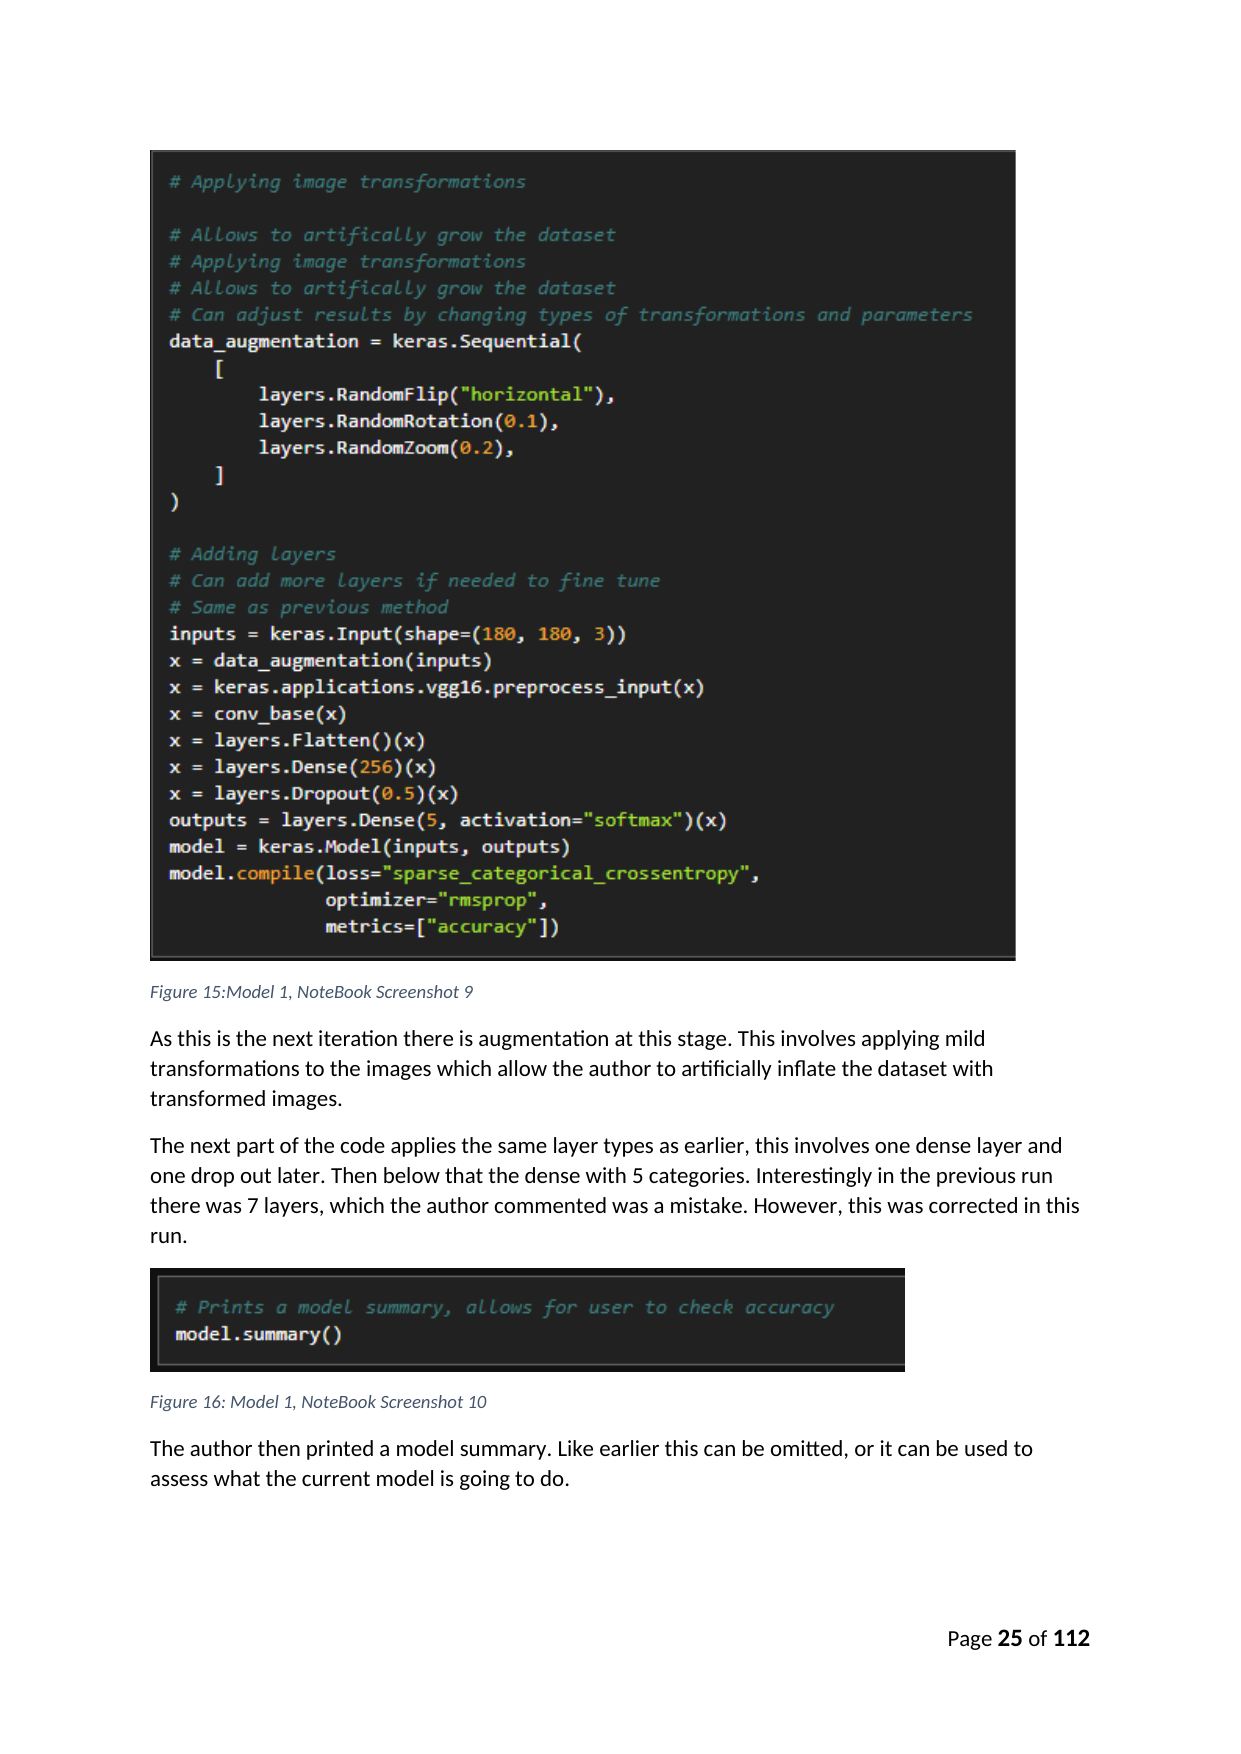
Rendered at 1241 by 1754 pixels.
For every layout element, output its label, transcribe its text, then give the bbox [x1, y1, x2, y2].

picture [150, 1268, 905, 1372]
text Figure 16: Model 1, NoteBook Screenshot 10 [150, 1390, 1090, 1413]
text Figure 15:Model 1, NoteBook Screenshot 9 [150, 980, 1090, 1003]
picture [150, 150, 1016, 961]
text The next part of the code applies the same layer types as earlier, this involves one dense layer and one drop out later. Then below that the dense with 5 categories. Interestingly in the previous run there was 7 layers, which the author commented was a mistake. However, this was corrected in this run. [150, 1131, 1090, 1249]
text The author then printed a model summary. Like earlier this can be omitted, or it can be used to assess what the current model is going to do. [150, 1434, 1090, 1492]
text As this is the next iteration there is augmentation at this stage. This involves applying mild transformations to the images which allow the author to artificially inflate the dataset with transformed images. [150, 1024, 1090, 1112]
